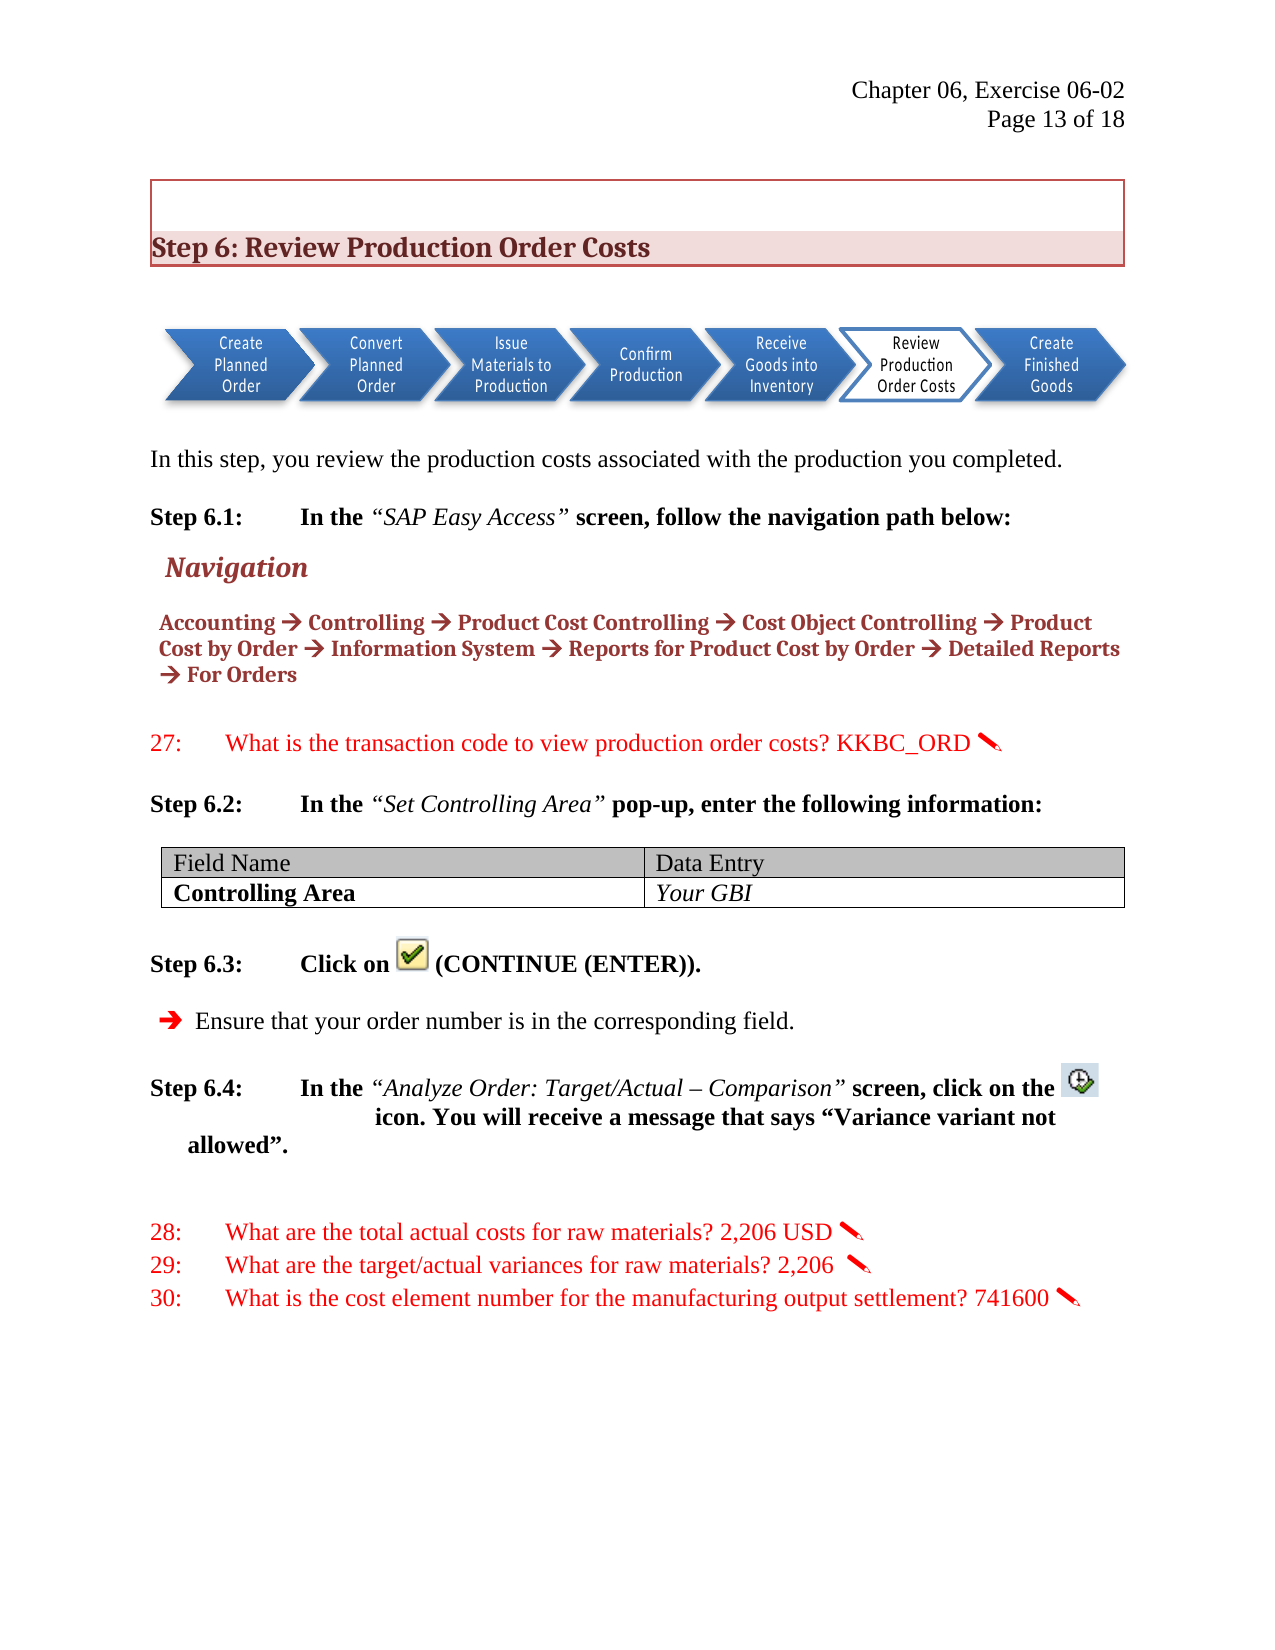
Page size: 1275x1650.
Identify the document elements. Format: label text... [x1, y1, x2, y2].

text In the “SAP Easy Access” screen, follow the navigation path below: [150, 502, 1125, 530]
text What is the cost element number for the manufacturing output settlement? 741600 [150, 1283, 1125, 1311]
text In the “Set Controlling Area” pop-up, enter the following information: [150, 789, 1125, 818]
subtitle Step 6: Review Production Order Costs [152, 231, 1123, 264]
text In this step, you review the production costs associated with the production you completed. [150, 444, 1125, 473]
text In the “Analyze Order: Target/Actual – Comparison” screen, click on the icon. You will receive a message that says “Variance variant not allowed”. [150, 1064, 1125, 1159]
table_header Data Entry [645, 848, 1124, 877]
subtitle Accounting Controlling Product Cost Controlling Cost Object Controlling Product Cost by Order Information System Reports for Product Cost by Order Detailed Reports For Orders [159, 609, 1125, 689]
text Ensure that your order number is in the corresponding field. [157, 1006, 1125, 1035]
subtitle Navigation [165, 551, 1125, 585]
text What is the transaction code to view production order costs? KKBC_ORD [150, 728, 1125, 757]
table_cell Your GBI [645, 878, 1124, 907]
picture [1061, 1063, 1099, 1097]
text What are the total actual costs for raw materials? 2,206 USD [150, 1217, 1125, 1246]
picture [395, 936, 429, 972]
table_cell Controlling Area [162, 878, 644, 907]
text What are the target/actual variances for raw materials? 2,206 [150, 1250, 1125, 1278]
text Click on (CONTINUE (ENTER)). [150, 936, 1125, 977]
table_header Field Name [162, 848, 644, 877]
